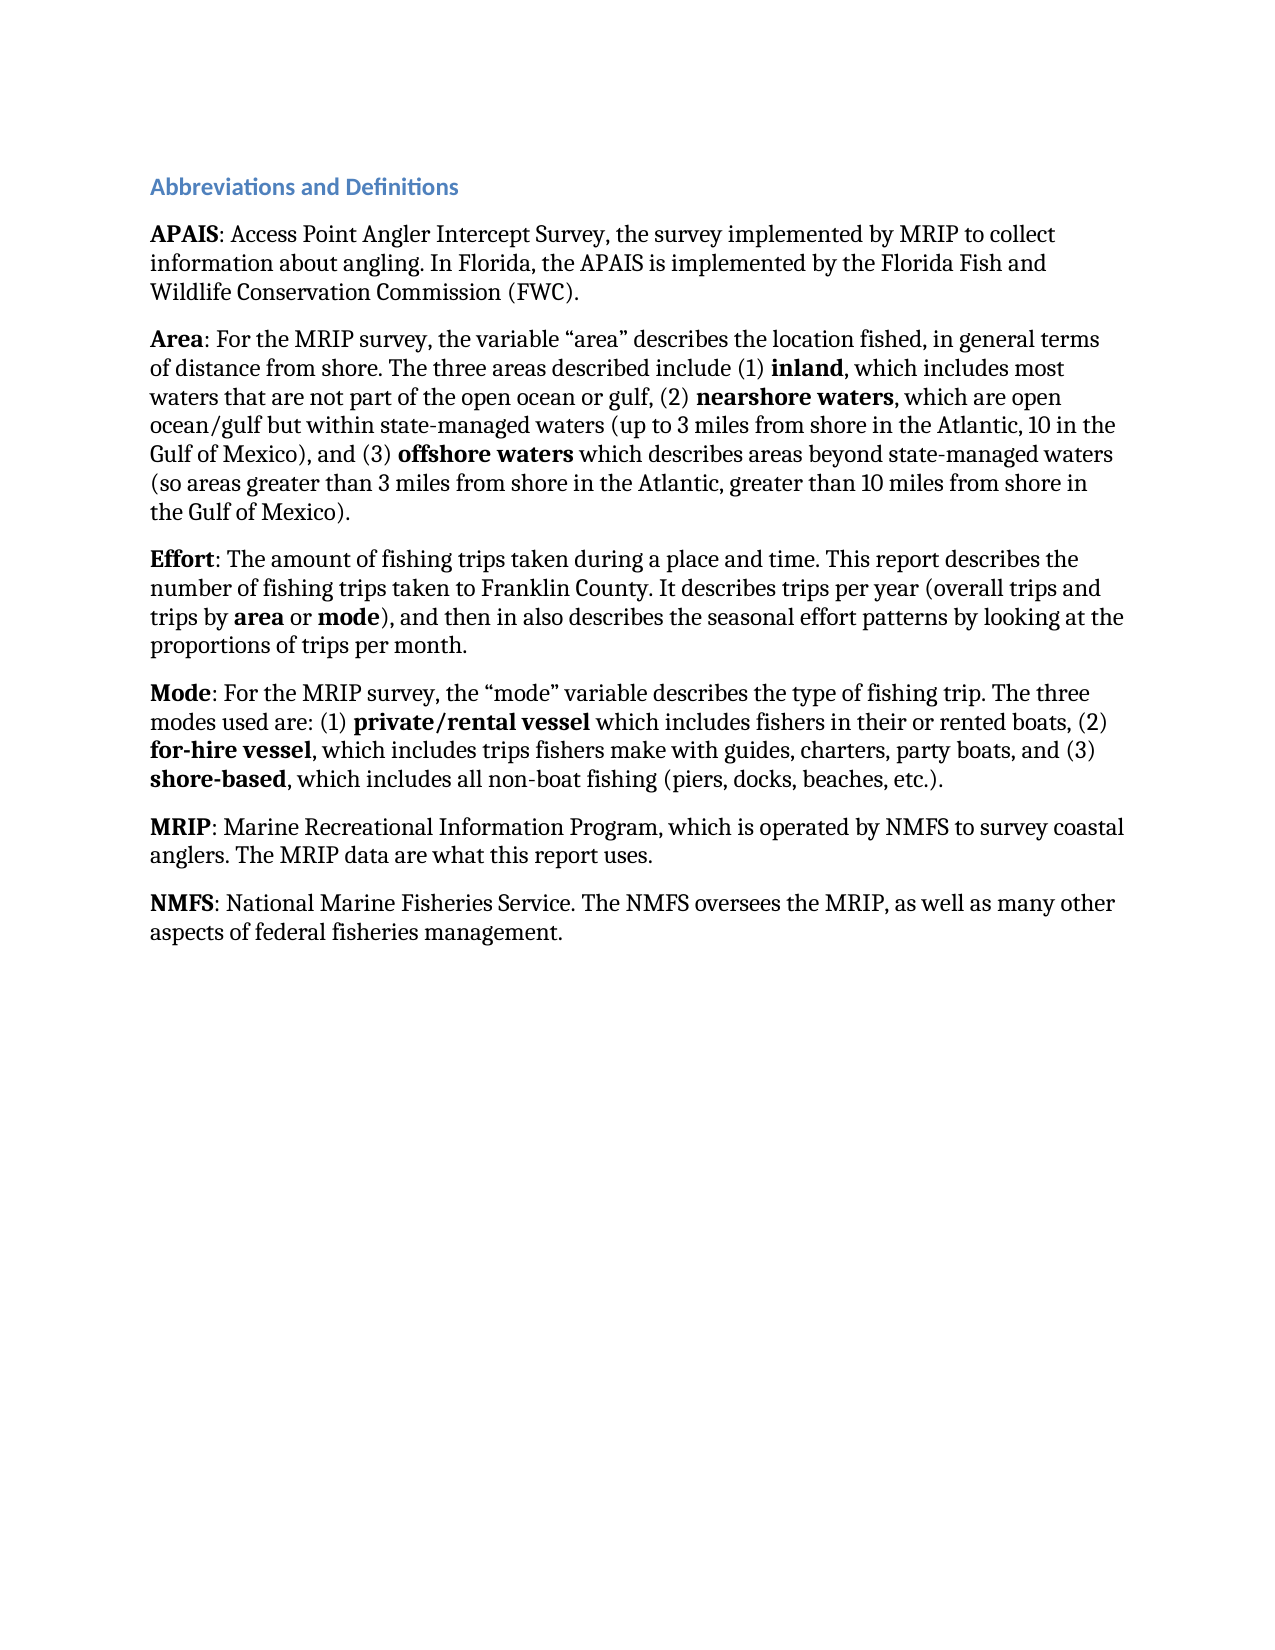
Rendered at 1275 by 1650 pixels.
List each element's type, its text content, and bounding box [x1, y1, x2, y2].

text Area: For the MRIP survey, the variable “area” describes the location fished, in general terms of distance from shore. The three areas described include (1) inland, which includes most waters that are not part of the open ocean or gulf, (2) nearshore waters, which are open ocean/gulf but within state-managed waters (up to 3 miles from shore in the Atlantic, 10 in the Gulf of Mexico), and (3) offshore waters which describes areas beyond state-managed waters (so areas greater than 3 miles from shore in the Atlantic, greater than 10 miles from shore in the Gulf of Mexico). [150, 325, 1125, 526]
text MRIP: Marine Recreational Information Program, which is operated by NMFS to survey coastal anglers. The MRIP data are what this report uses. [150, 813, 1125, 870]
text NMFS: National Marine Fisheries Service. The NMFS oversees the MRIP, as well as many other aspects of federal fisheries management. [150, 889, 1125, 946]
text Effort: The amount of fishing trips taken during a place and time. This report describes the number of fishing trips taken to Franklin County. It describes trips per year (overall trips and trips by area or mode), and then in also describes the seasonal effort patterns by looking at the proportions of trips per month. [150, 545, 1125, 660]
subtitle Abbreviations and Definitions [150, 171, 1125, 201]
text APAIS: Access Point Angler Intercept Survey, the survey implemented by MRIP to collect information about angling. In Florida, the APAIS is implemented by the Florida Fish and Wildlife Conservation Commission (FWC). [150, 220, 1125, 306]
text Mode: For the MRIP survey, the “mode” variable describes the type of fishing trip. The three modes used are: (1) private/rental vessel which includes fishers in their or rented boats, (2) for-hire vessel, which includes trips fishers make with guides, charters, party boats, and (3) shore-based, which includes all non-boat fishing (piers, docks, beaches, etc.). [150, 679, 1125, 794]
